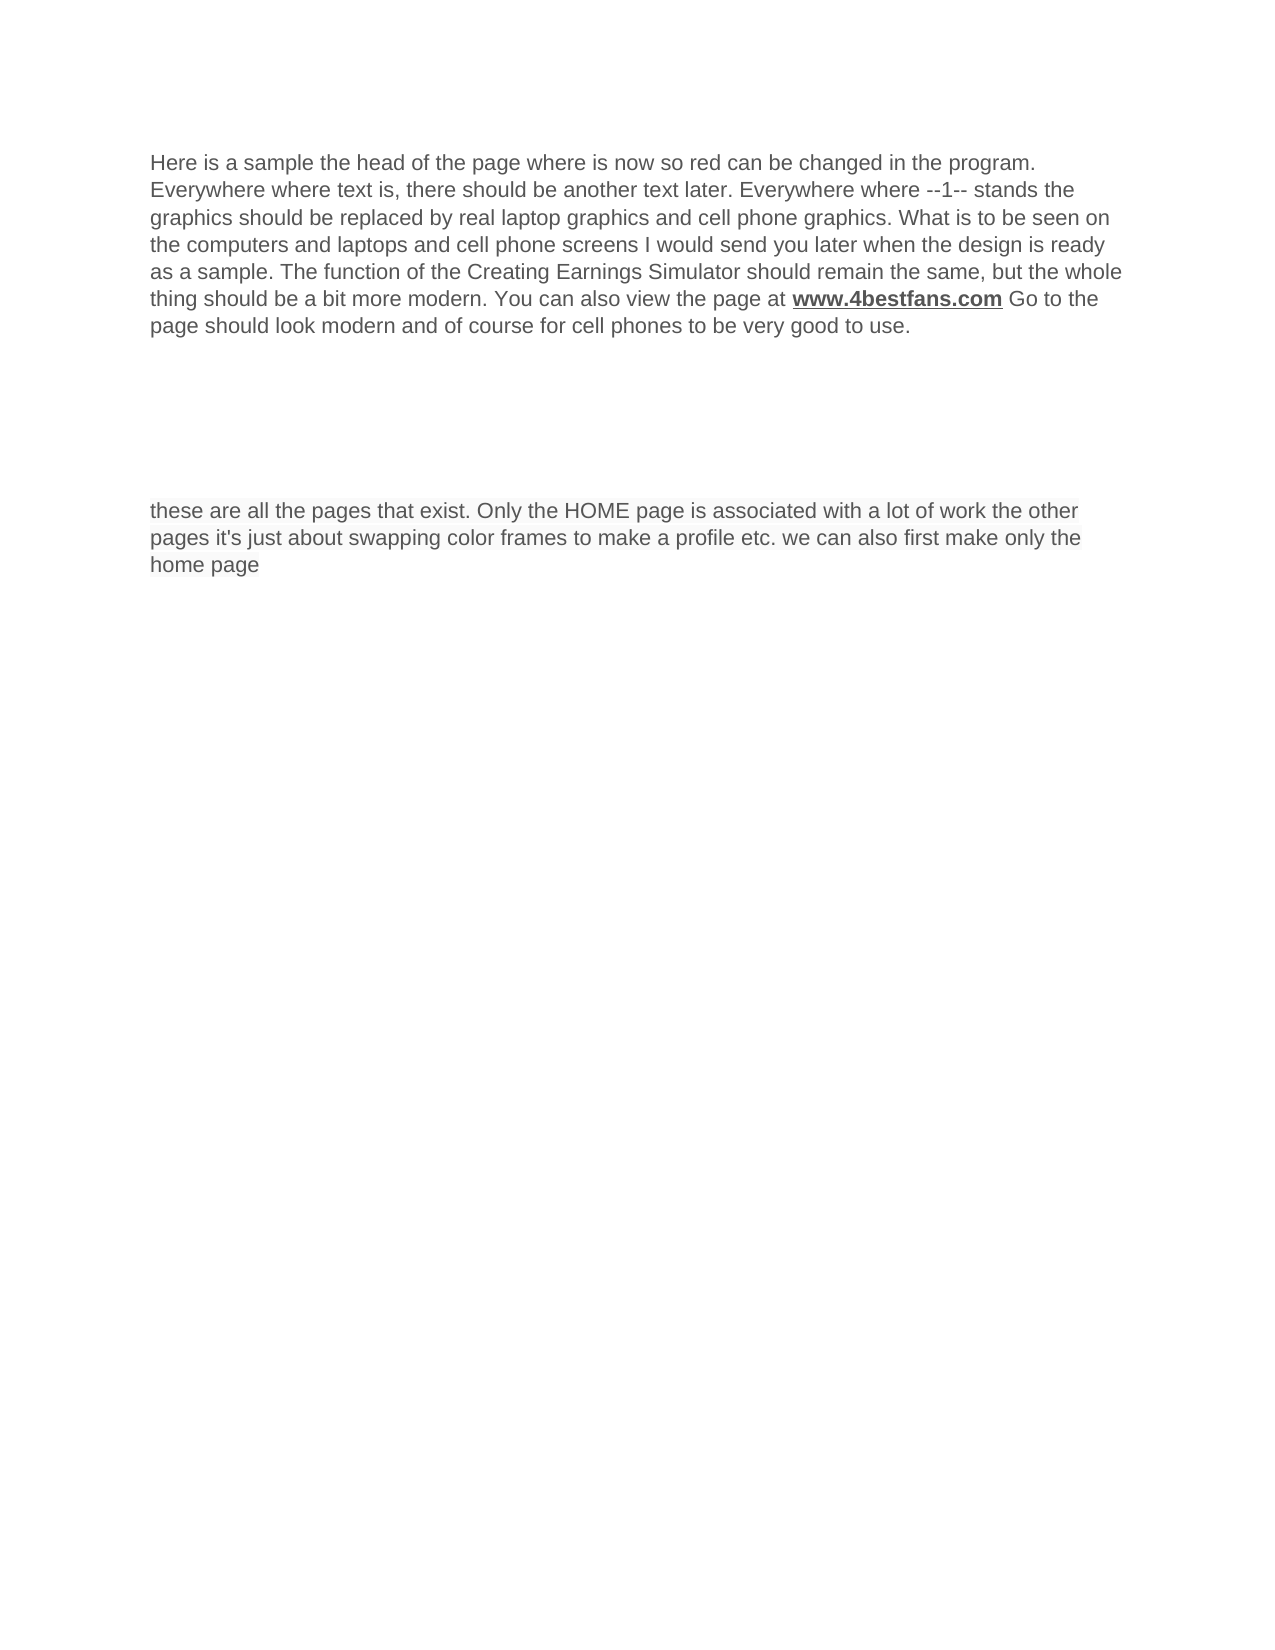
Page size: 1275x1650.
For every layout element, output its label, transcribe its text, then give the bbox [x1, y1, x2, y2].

text Here is a sample the head of the page where is now so red can be changed in the program. Everywhere where text is, there should be another text later. Everywhere where --1-- stands the graphics should be replaced by real laptop graphics and cell phone graphics. What is to be seen on the computers and laptops and cell phone screens I would send you later when the design is ready as a sample. The function of the Creating Earnings Simulator should remain the same, but the whole thing should be a bit more modern. You can also view the page at www.4bestfans.com Go to the page should look modern and of course for cell phones to be very good to use. [150, 150, 1125, 338]
text these are all the pages that exist. Only the HOME page is associated with a lot of work the other pages it's just about swapping color frames to make a profile etc. we can also first make only the home page [150, 498, 1125, 577]
